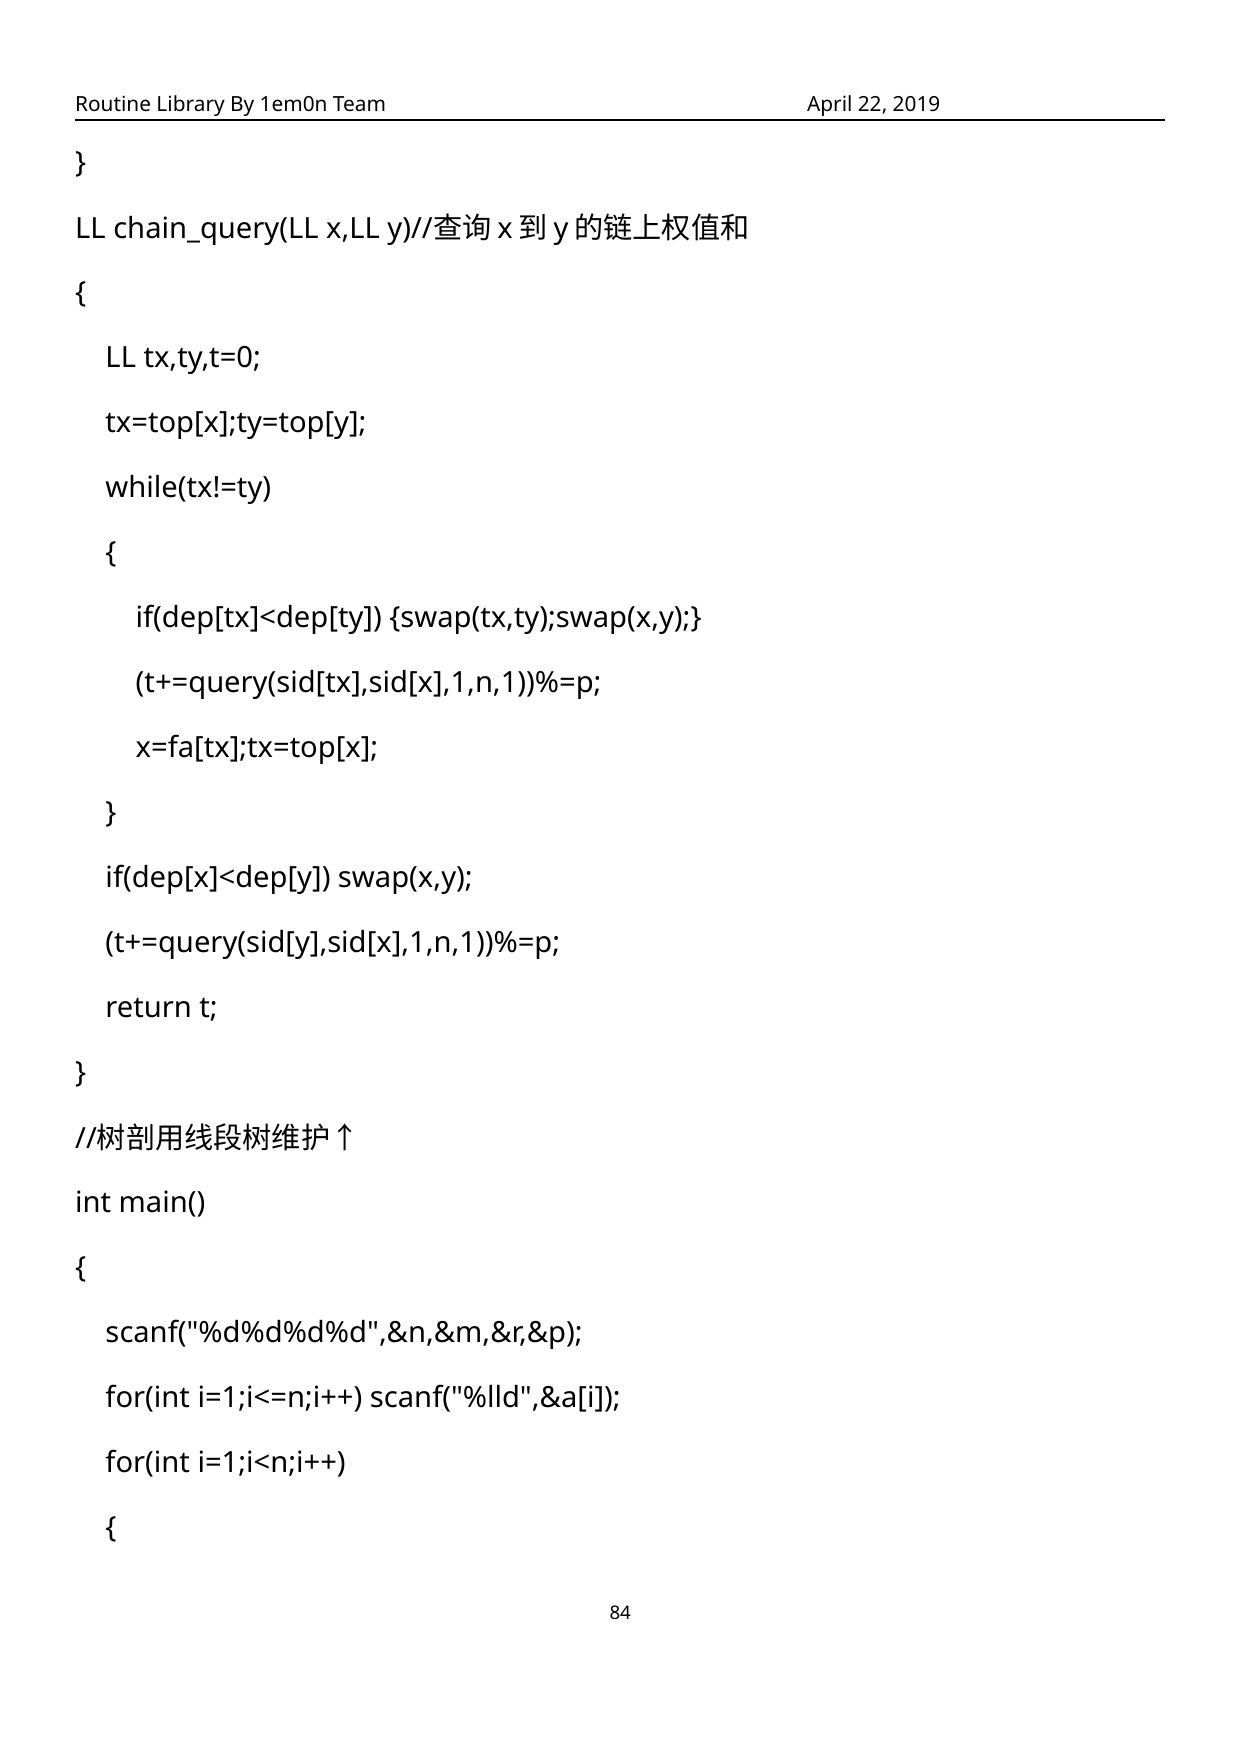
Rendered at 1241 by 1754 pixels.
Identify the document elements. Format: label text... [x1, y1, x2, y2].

text int main() [75, 1169, 1165, 1234]
text tx=top[x];ty=top[y]; [75, 389, 1165, 454]
text if(dep[tx]<dep[ty]) {swap(tx,ty);swap(x,y);} [75, 584, 1165, 649]
text } [75, 129, 1165, 194]
text { [75, 519, 1165, 584]
text LL chain_query(LL x,LL y)//查询x到y的链上权值和 [75, 194, 1165, 259]
text scanf("%d%d%d%d",&n,&m,&r,&p); [75, 1299, 1165, 1364]
text { [75, 1234, 1165, 1299]
text x=fa[tx];tx=top[x]; [75, 714, 1165, 779]
text while(tx!=ty) [75, 454, 1165, 519]
text (t+=query(sid[y],sid[x],1,n,1))%=p; [75, 909, 1165, 974]
text { [75, 259, 1165, 324]
text { [75, 1494, 1165, 1559]
text for(int i=1;i<=n;i++) scanf("%lld",&a[i]); [75, 1364, 1165, 1429]
text //树剖用线段树维护↑ [75, 1104, 1165, 1169]
text } [75, 1039, 1165, 1104]
text } [75, 779, 1165, 844]
text LL tx,ty,t=0; [75, 324, 1165, 389]
text return t; [75, 974, 1165, 1039]
text for(int i=1;i<n;i++) [75, 1429, 1165, 1494]
text (t+=query(sid[tx],sid[x],1,n,1))%=p; [75, 649, 1165, 714]
text if(dep[x]<dep[y]) swap(x,y); [75, 844, 1165, 909]
